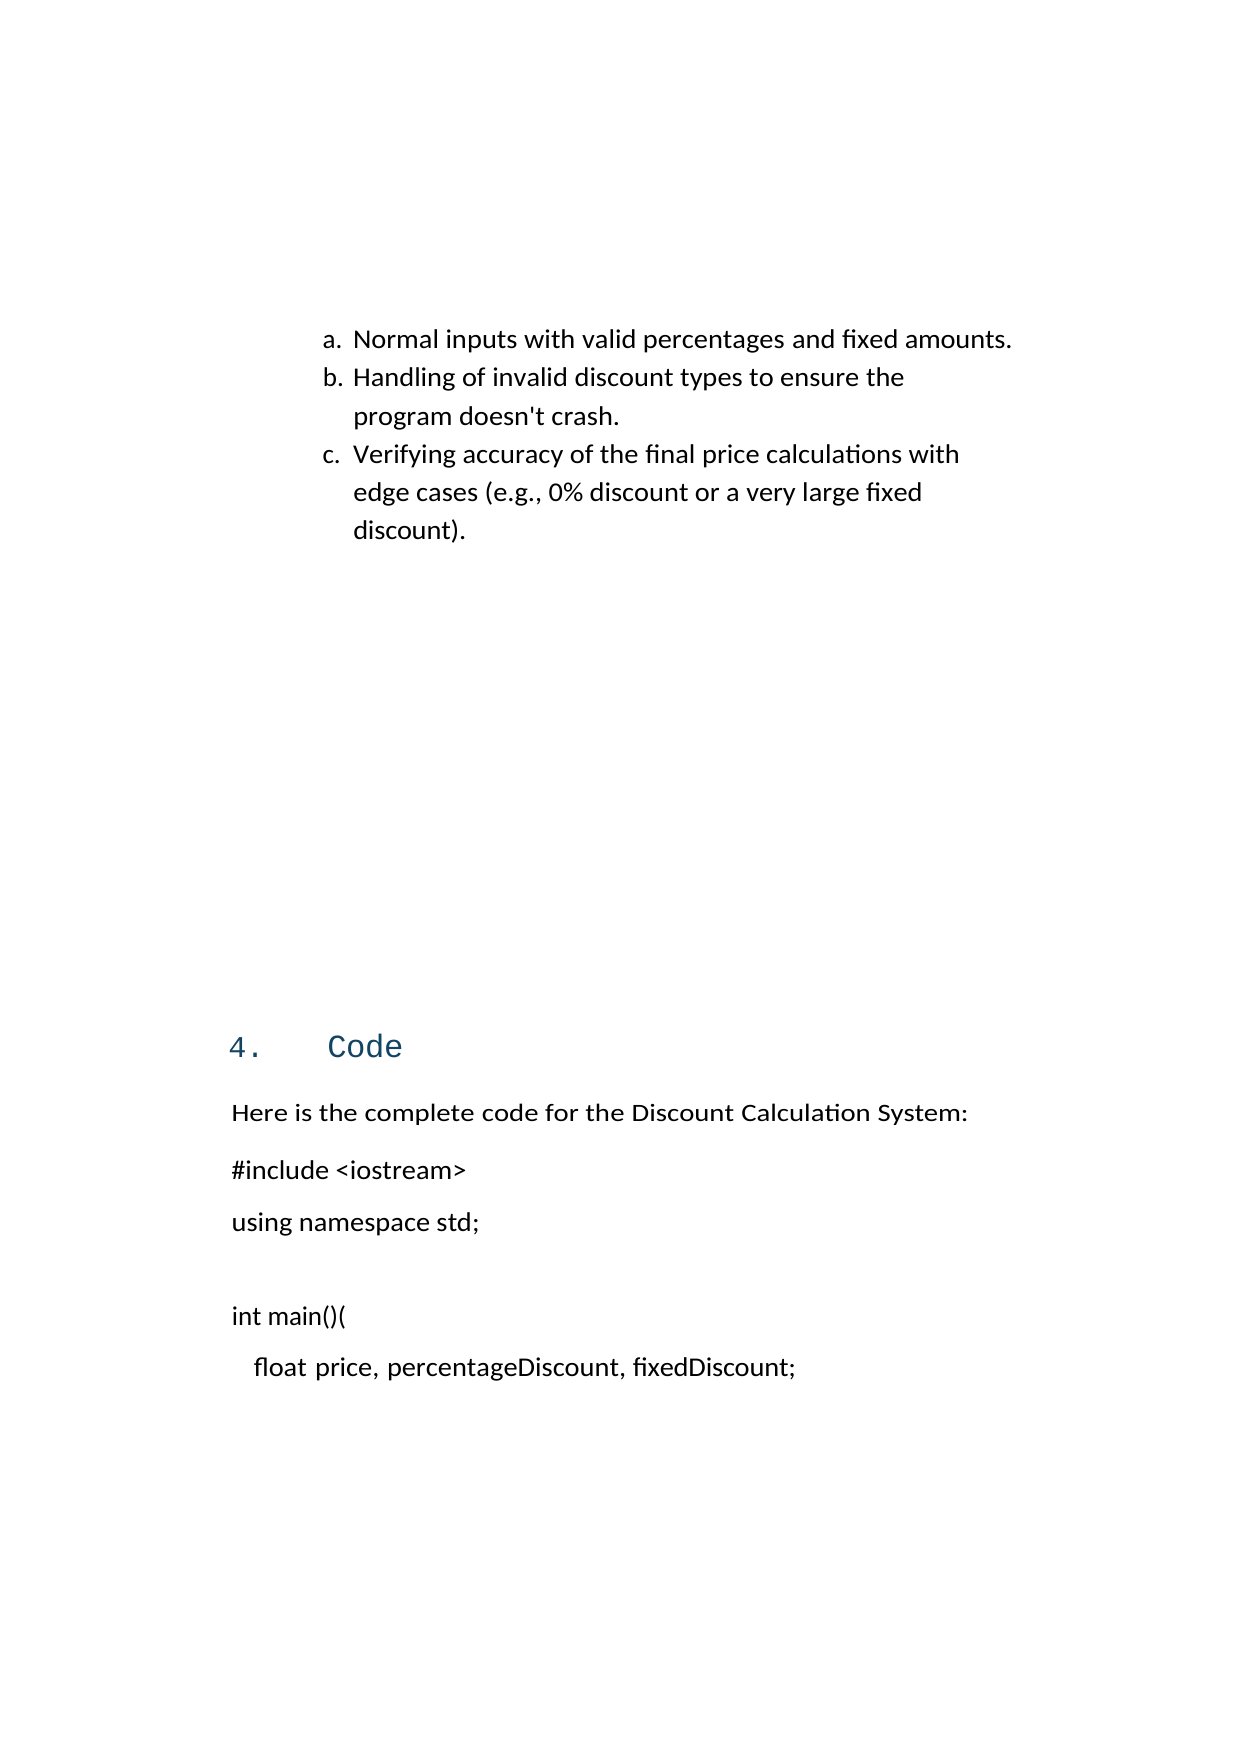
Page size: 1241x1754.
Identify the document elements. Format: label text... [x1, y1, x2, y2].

text int main()( [232, 1299, 1063, 1332]
text float price, percentageDiscount, fixedDiscount; [253, 1350, 1063, 1383]
list Normal inputs with valid percentages and fixed amounts. [322, 322, 1063, 356]
text Here is the complete code for the Discount Calculation System: [231, 1097, 1063, 1127]
list Verifying accuracy of the final price calculations with edge cases (e.g., 0% discount or a very large fixed discount). [322, 438, 964, 547]
list Code [228, 1030, 1063, 1067]
list Handling of invalid discount types to ensure the program doesn't crash. [323, 361, 1006, 432]
text #include <iostream> using namespace std; [231, 1153, 525, 1238]
